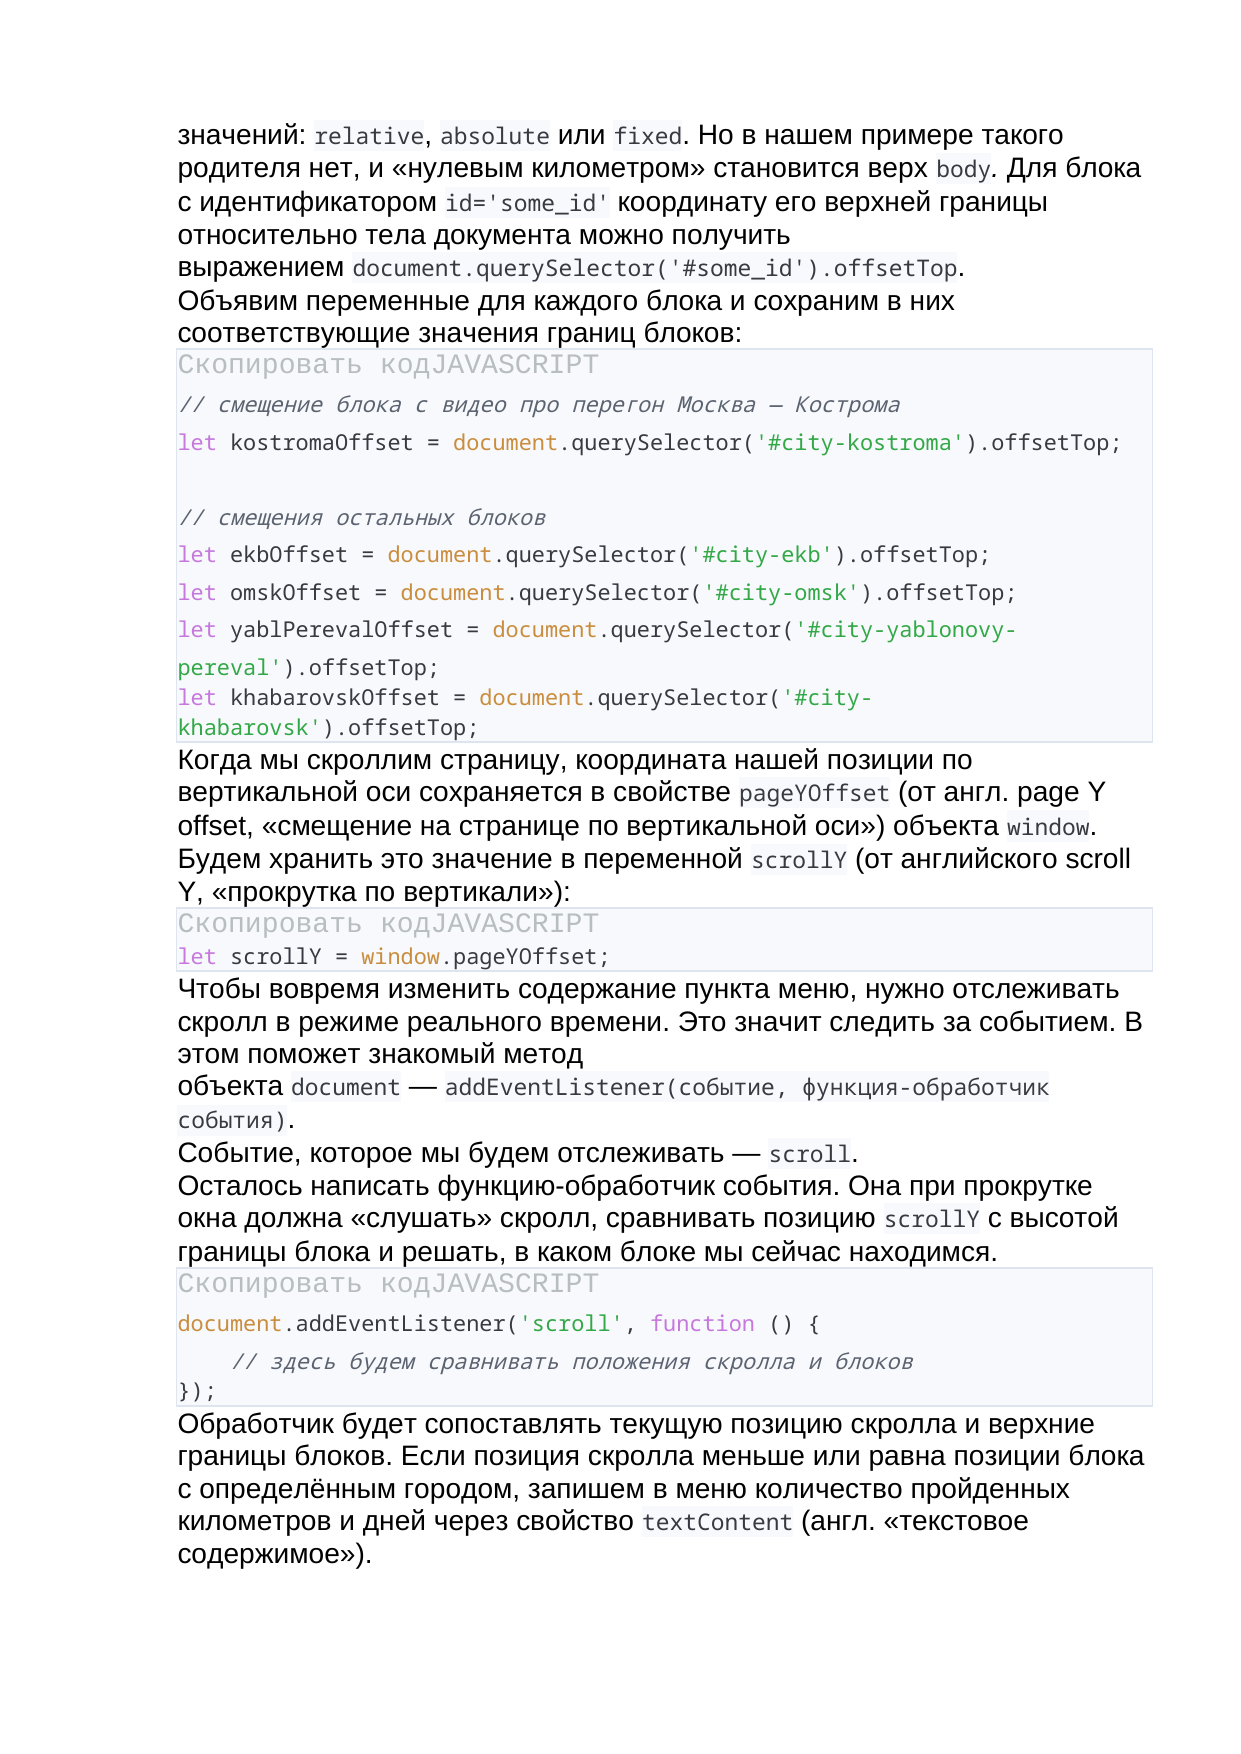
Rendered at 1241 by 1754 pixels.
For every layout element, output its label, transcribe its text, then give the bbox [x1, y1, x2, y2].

text Обработчик будет сопоставлять текущую позицию скролла и верхние границы блоков. Если позиция скролла меньше или равна позиции блока с определённым городом, запишем в меню количество пройденных километров и дней через свойство textContent (англ. «текстовое содержимое»). [177, 1407, 1152, 1569]
text // смещения остальных блоков [177, 494, 1152, 532]
text let ekbOffset = document.querySelector('#city-ekb').offsetTop; [177, 532, 1152, 569]
text Объявим переменные для каждого блока и сохраним в них соответствующие значения границ блоков: [177, 283, 1152, 348]
text let omskOffset = document.querySelector('#city-omsk').offsetTop; [177, 569, 1152, 607]
text }); [177, 1374, 1152, 1405]
text // здесь будем сравнивать положения скролла и блоков [177, 1338, 1152, 1374]
text Скопировать кодJAVASCRIPT [177, 350, 1152, 382]
text Когда мы скроллим страницу, координата нашей позиции по вертикальной оси сохраняется в свойстве pageYOffset (от англ. page Y offset, «смещение на странице по вертикальной оси») объекта window. Будем хранить это значение в переменной scrollY (от английского scroll Y, «прокрутка по вертикали»): [177, 743, 1152, 907]
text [177, 118, 1152, 283]
text let scrollY = window.pageYOffset; [177, 939, 1152, 970]
text Скопировать кодJAVASCRIPT [177, 909, 1152, 939]
text document.addEventListener('scroll', function () { [177, 1300, 1152, 1338]
text Скопировать кодJAVASCRIPT [177, 1269, 1152, 1300]
text // смещение блока с видео про перегон Москва — Кострома [177, 382, 1152, 419]
text let yablPerevalOffset = document.querySelector('#city-yablonovy-pereval').offsetTop; [177, 607, 1152, 680]
text Чтобы вовремя изменить содержание пункта меню, нужно отслеживать скролл в режиме реального времени. Это значит следить за событием. В этом поможет знакомый метод объекта document — addEventListener(событие, функция-обработчик события). [177, 972, 1152, 1136]
text Событие, которое мы будем отслеживать — scroll. [177, 1136, 1152, 1169]
text let kostromaOffset = document.querySelector('#city-kostroma').offsetTop; [177, 419, 1152, 457]
text let khabarovskOffset = document.querySelector('#city-khabarovsk').offsetTop; [177, 680, 1152, 741]
text Осталось написать функцию-обработчик события. Она при прокрутке окна должна «слушать» скролл, сравнивать позицию scrollY с высотой границы блока и решать, в каком блоке мы сейчас находимся. [177, 1169, 1152, 1267]
